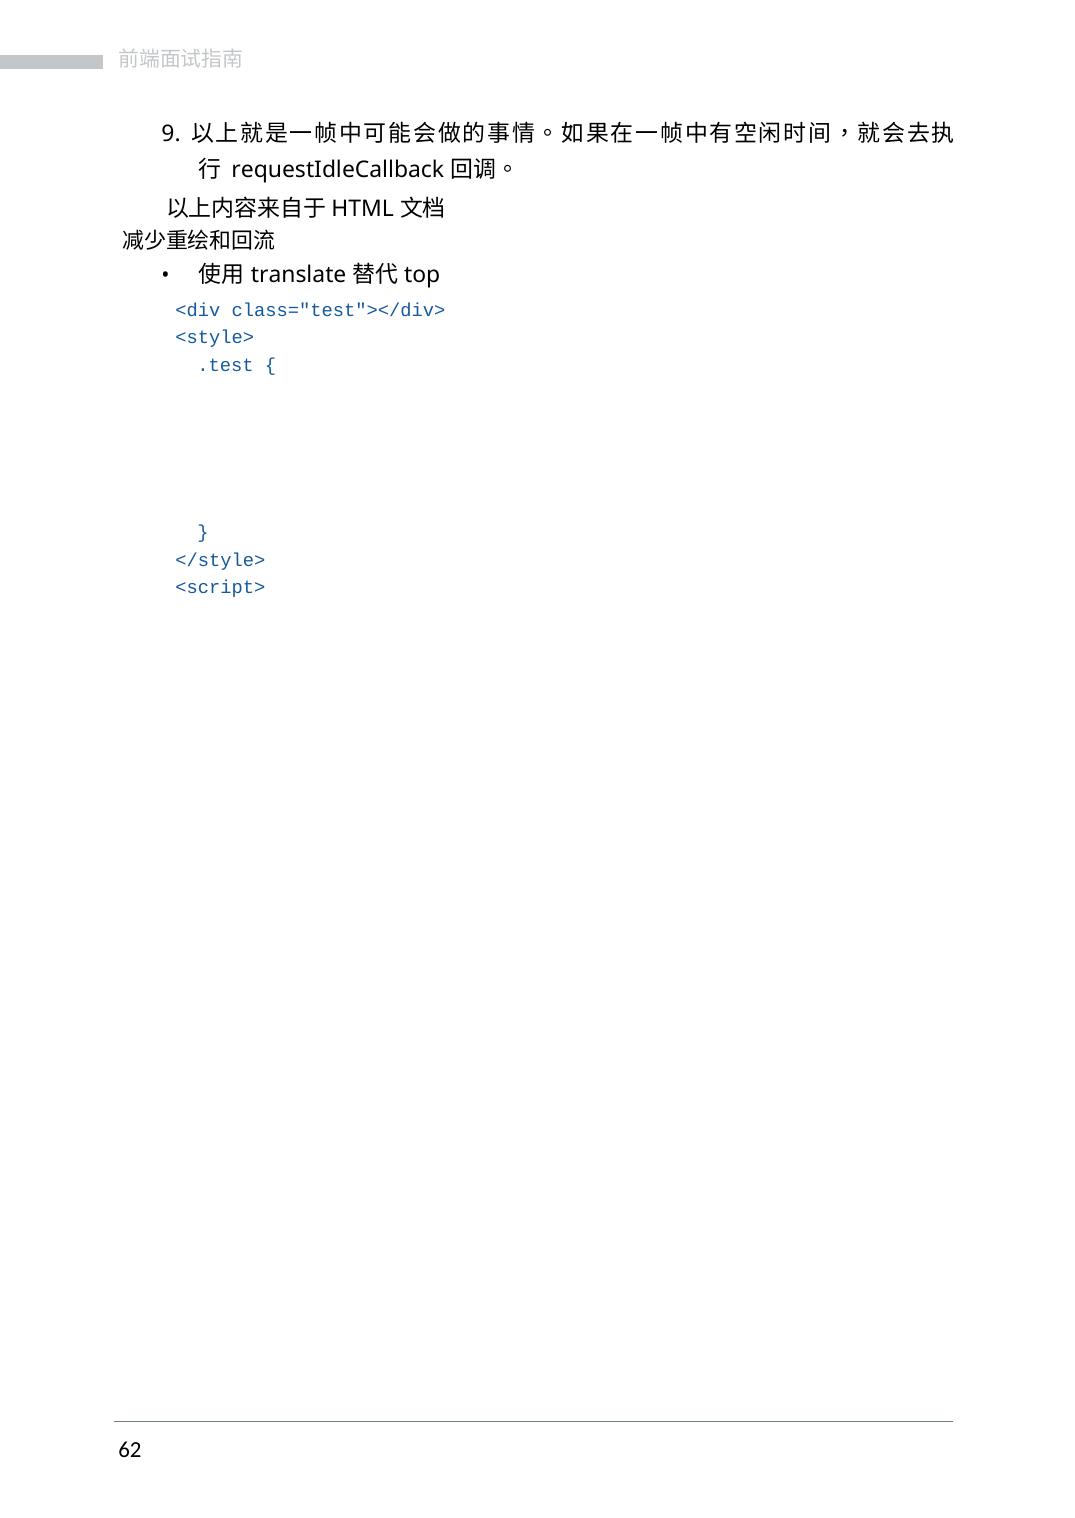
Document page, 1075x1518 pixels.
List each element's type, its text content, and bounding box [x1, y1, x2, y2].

text } [197, 523, 1075, 544]
text <script> [175, 578, 1075, 599]
text 9. 以上就是一帧中可能会做的事情。如果在一帧中有空闲时间，就会去执行 requestIdleCallback 回调。 [161, 117, 976, 184]
text 以上内容来自于 HTML 文档 [166, 190, 976, 223]
list 使用 translate 替代 top [161, 257, 976, 289]
text </style> [175, 551, 1075, 572]
text 减少重绘和回流 [122, 225, 976, 255]
text <style> [175, 328, 976, 349]
text .test { [197, 356, 976, 377]
text <div class="test"></div> [175, 301, 976, 322]
